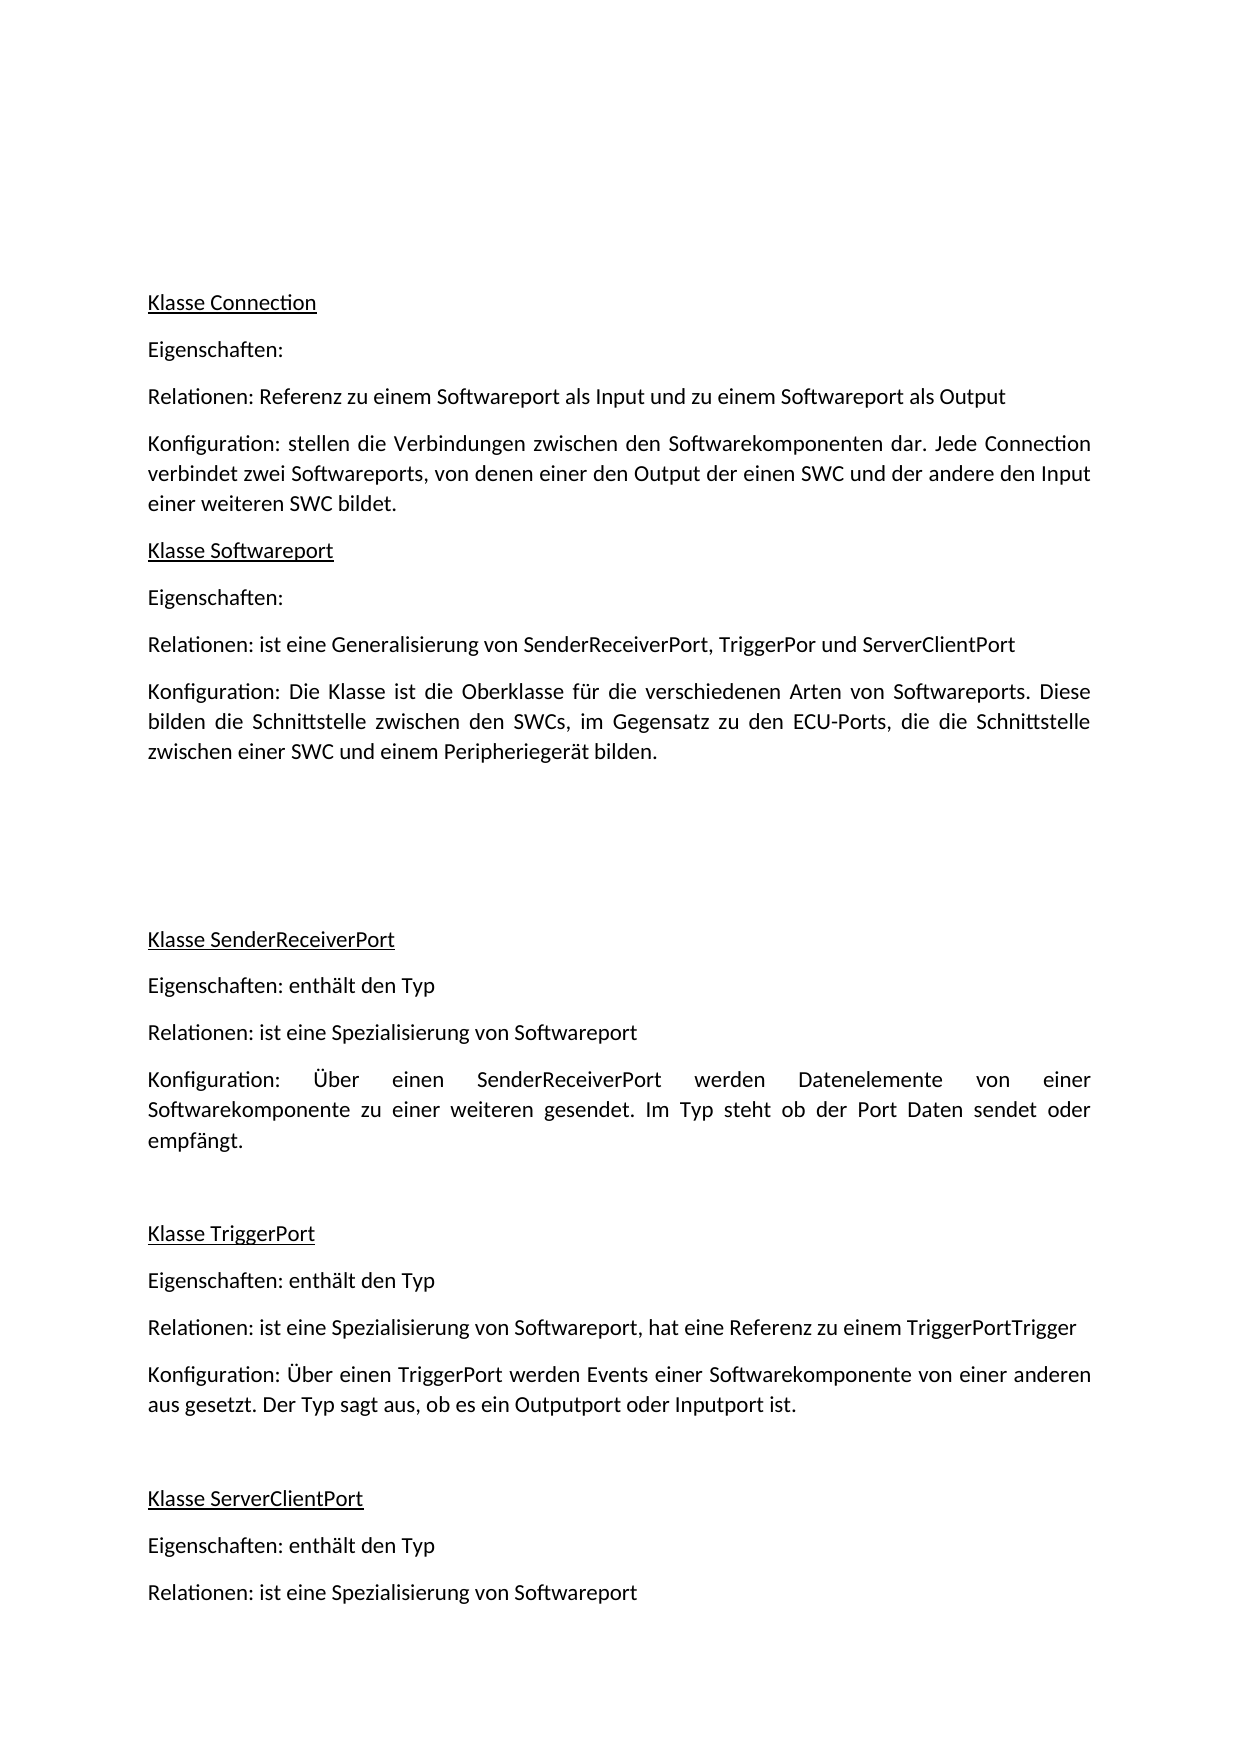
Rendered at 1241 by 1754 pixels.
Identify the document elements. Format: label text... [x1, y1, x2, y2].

text Eigenschaften: [148, 583, 1093, 611]
text Klasse SenderReceiverPort [148, 925, 1093, 953]
text Relationen: ist eine Spezialisierung von Softwareport, hat eine Referenz zu einem TriggerPortTrigger [148, 1313, 1093, 1341]
text Klasse Connection [148, 288, 1093, 316]
text Eigenschaften: [148, 335, 1093, 363]
text Klasse TriggerPort [148, 1219, 1093, 1247]
text Eigenschaften: enthält den Typ [148, 1531, 1093, 1559]
text Relationen: ist eine Spezialisierung von Softwareport [148, 1578, 1093, 1606]
text Eigenschaften: enthält den Typ [148, 972, 1093, 999]
text Relationen: ist eine Spezialisierung von Softwareport [148, 1018, 1093, 1046]
text Konfiguration: stellen die Verbindungen zwischen den Softwarekomponenten dar. Jede Connection verbindet zwei Softwareports, von denen einer den Output der einen SWC und der andere den Input einer weiteren SWC bildet. [148, 429, 1093, 517]
text Eigenschaften: enthält den Typ [148, 1266, 1093, 1294]
text Klasse ServerClientPort [148, 1484, 1093, 1512]
text Konfiguration: Über einen SenderReceiverPort werden Datenelemente von einer Softwarekomponente zu einer weiteren gesendet. Im Typ steht ob der Port Daten sendet oder empfängt. [148, 1065, 1093, 1154]
text Relationen: ist eine Generalisierung von SenderReceiverPort, TriggerPor und ServerClientPort [148, 630, 1093, 658]
text Konfiguration: Die Klasse ist die Oberklasse für die verschiedenen Arten von Softwareports. Diese bilden die Schnittstelle zwischen den SWCs, im Gegensatz zu den ECU-Ports, die die Schnittstelle zwischen einer SWC und einem Peripheriegerät bilden. [148, 677, 1093, 765]
text Konfiguration: Über einen TriggerPort werden Events einer Softwarekomponente von einer anderen aus gesetzt. Der Typ sagt aus, ob es ein Outputport oder Inputport ist. [148, 1360, 1093, 1418]
text Klasse Softwareport [148, 536, 1093, 564]
text Relationen: Referenz zu einem Softwareport als Input und zu einem Softwareport als Output [148, 382, 1093, 410]
